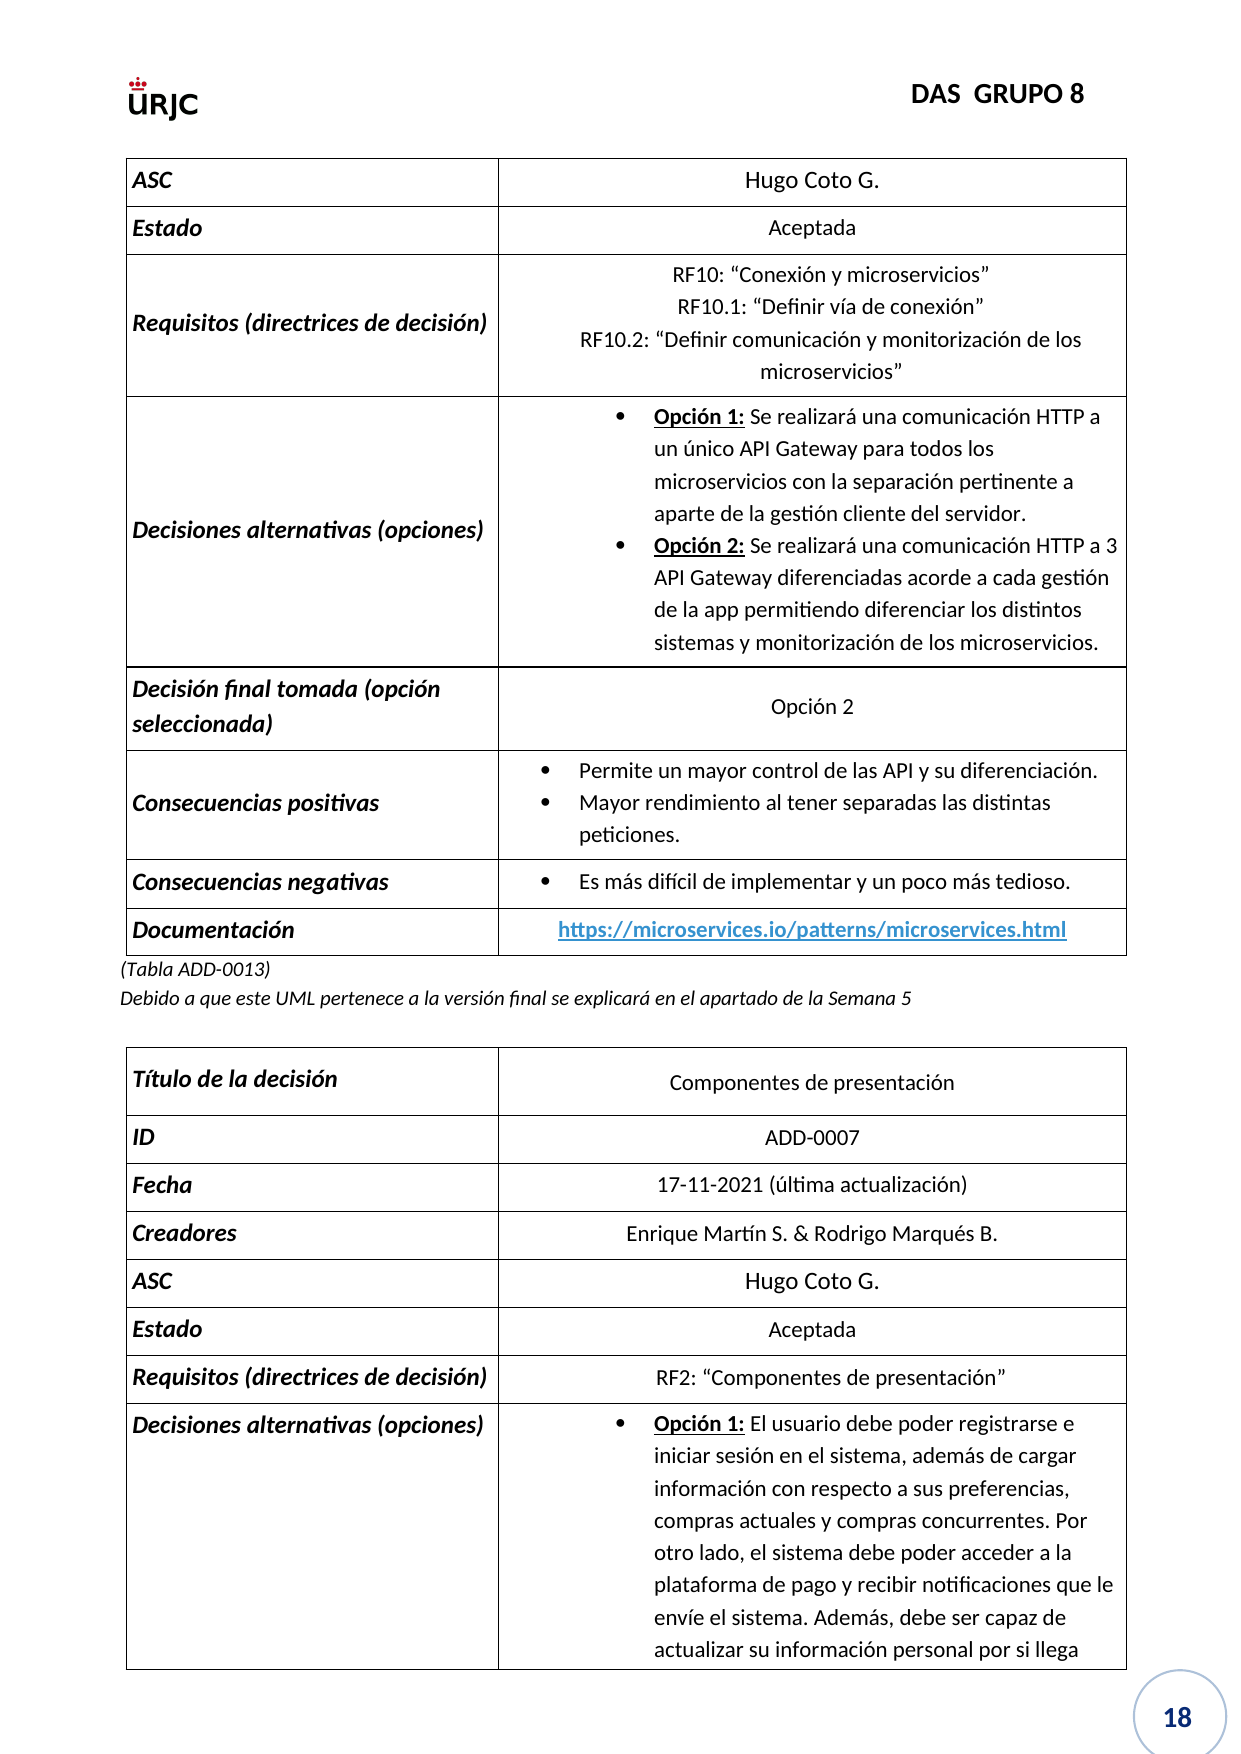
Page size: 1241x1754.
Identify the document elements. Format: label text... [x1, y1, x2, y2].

table_cell RF2: “Componentes de presentación” [499, 1356, 1126, 1403]
table_cell ASC [127, 159, 498, 206]
table_cell Fecha [127, 1164, 498, 1211]
table_cell Creadores [127, 1212, 498, 1259]
table_cell Documentación [127, 909, 498, 955]
table_header Componentes de presentación [499, 1048, 1126, 1114]
table_cell Estado [127, 1308, 498, 1355]
table_header Título de la decisión [127, 1048, 498, 1114]
table_cell ADD-0007 [499, 1116, 1126, 1163]
table_cell 17-11-2021 (última actualización) [499, 1164, 1126, 1211]
table_cell Enrique Martín S. & Rodrigo Marqués B. [499, 1212, 1126, 1259]
table_cell Opción 1: Se realizará una comunicación HTTP a un único API Gateway para todos los microservicios con la separación pertinente a aparte de la gestión cliente del servidor. Opción 2: Se realizará una comunicación HTTP a 3 API Gateway diferenciadas acorde a cada gestión de la app permitiendo diferenciar los distintos sistemas y monitorización de los microservicios. [499, 397, 1126, 666]
table_cell Aceptada [499, 1308, 1126, 1355]
table_cell Decisión final tomada (opción seleccionada) [127, 668, 498, 749]
table_cell Hugo Coto G. [499, 1260, 1126, 1307]
table_cell ASC [127, 1260, 498, 1307]
table_cell Permite un mayor control de las API y su diferenciación. Mayor rendimiento al tener separadas las distintas peticiones. [499, 751, 1126, 859]
table_cell Hugo Coto G. [499, 159, 1126, 206]
table_cell ID [127, 1116, 498, 1163]
table_cell https://microservices.io/patterns/microservices.html [499, 909, 1126, 955]
table_cell Aceptada [499, 207, 1126, 253]
table_cell Consecuencias positivas [127, 751, 498, 859]
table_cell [127, 1404, 498, 1668]
table_cell Estado [127, 207, 498, 253]
table_cell Opción 2 [499, 668, 1126, 749]
text Debido a que este UML pertenece a la versión final se explicará en el apartado de la Semana 5 [120, 986, 1120, 1011]
table_cell Requisitos (directrices de decisión) [127, 1356, 498, 1403]
table_cell Decisiones alternativas (opciones) [127, 397, 498, 666]
table_cell Es más difícil de implementar y un poco más tedioso. [499, 860, 1126, 907]
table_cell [499, 1404, 1126, 1668]
table_cell Consecuencias negativas [127, 860, 498, 907]
table_cell Requisitos (directrices de decisión) [127, 255, 498, 396]
text (Tabla ADD-0013) [120, 956, 1120, 982]
table_cell RF10: “Conexión y microservicios” RF10.1: “Definir vía de conexión” RF10.2: “Definir comunicación y monitorización de los microservicios” [499, 255, 1126, 396]
picture [120, 75, 207, 124]
